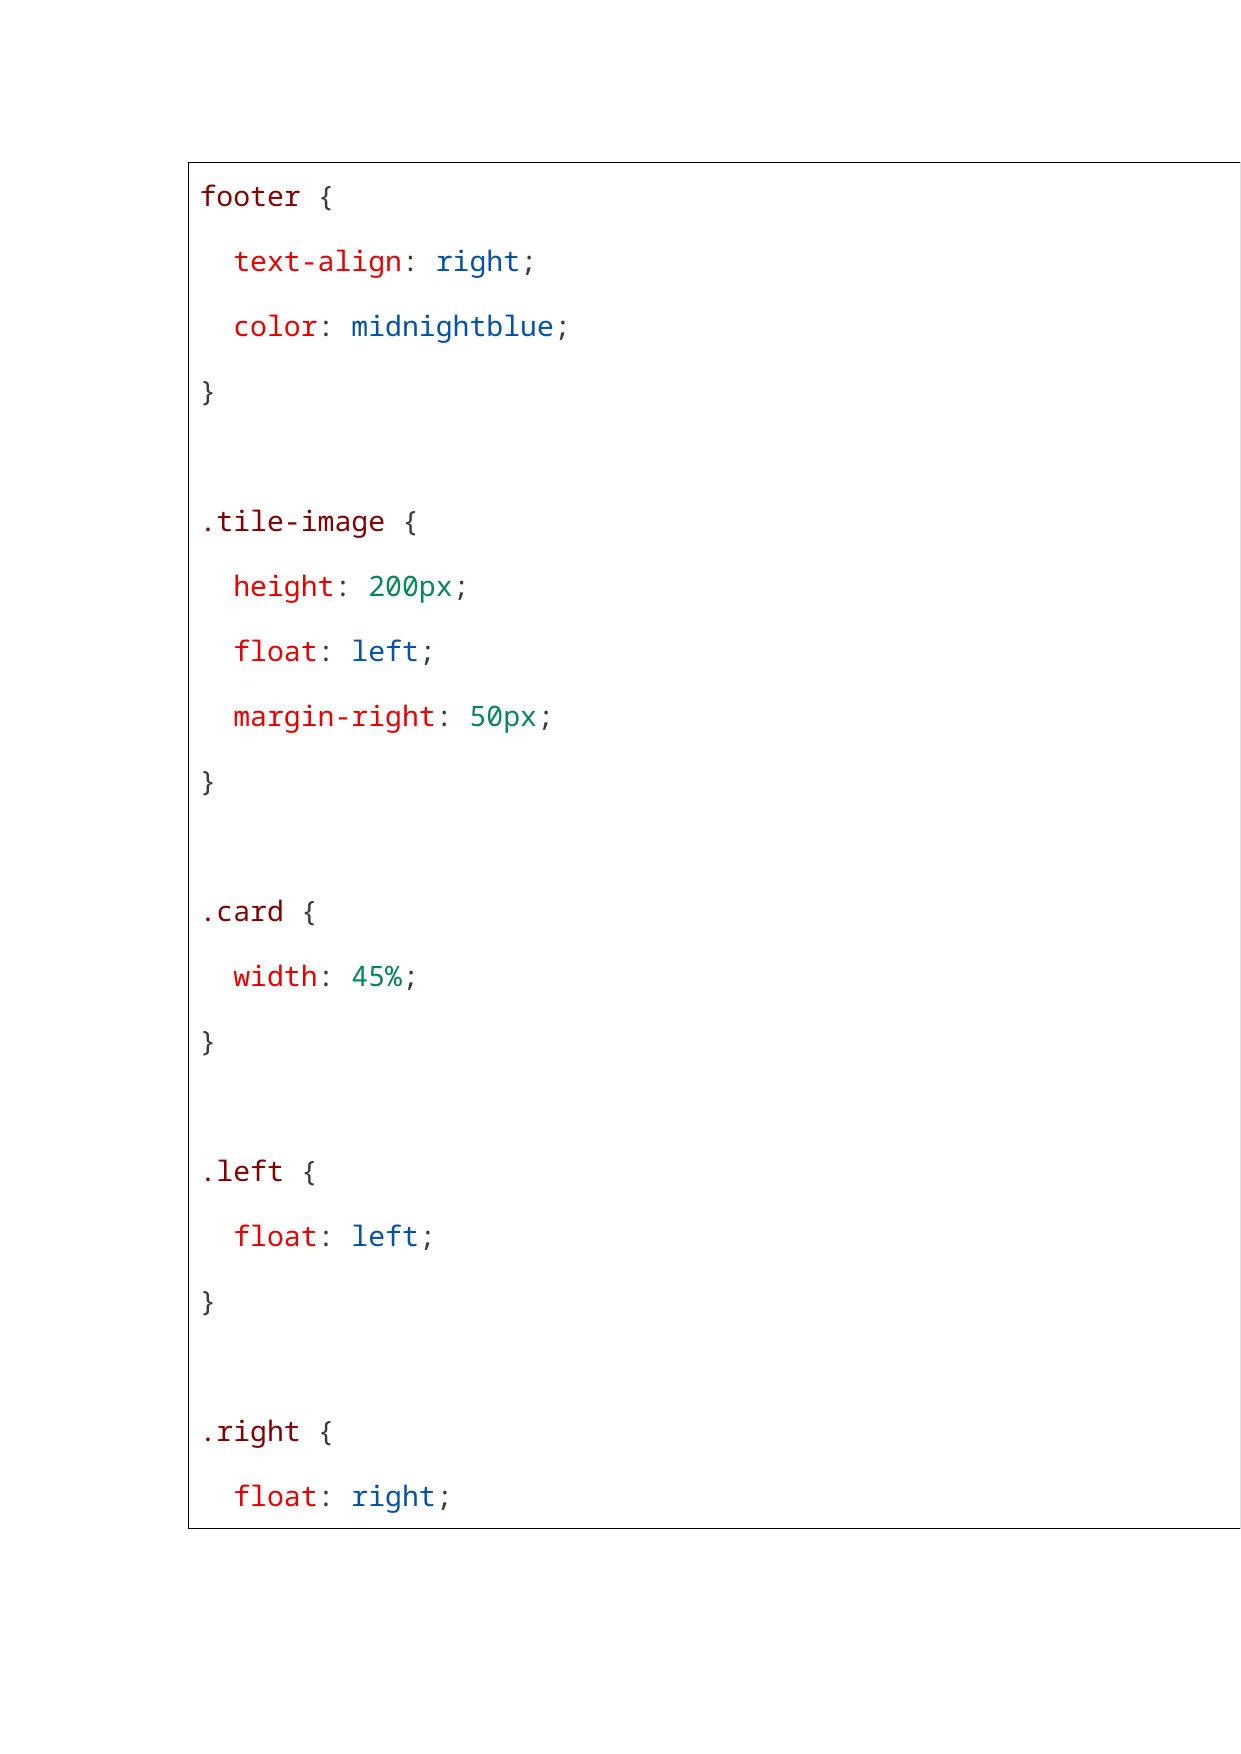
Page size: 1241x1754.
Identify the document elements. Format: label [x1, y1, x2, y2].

table_header [189, 163, 199, 1528]
